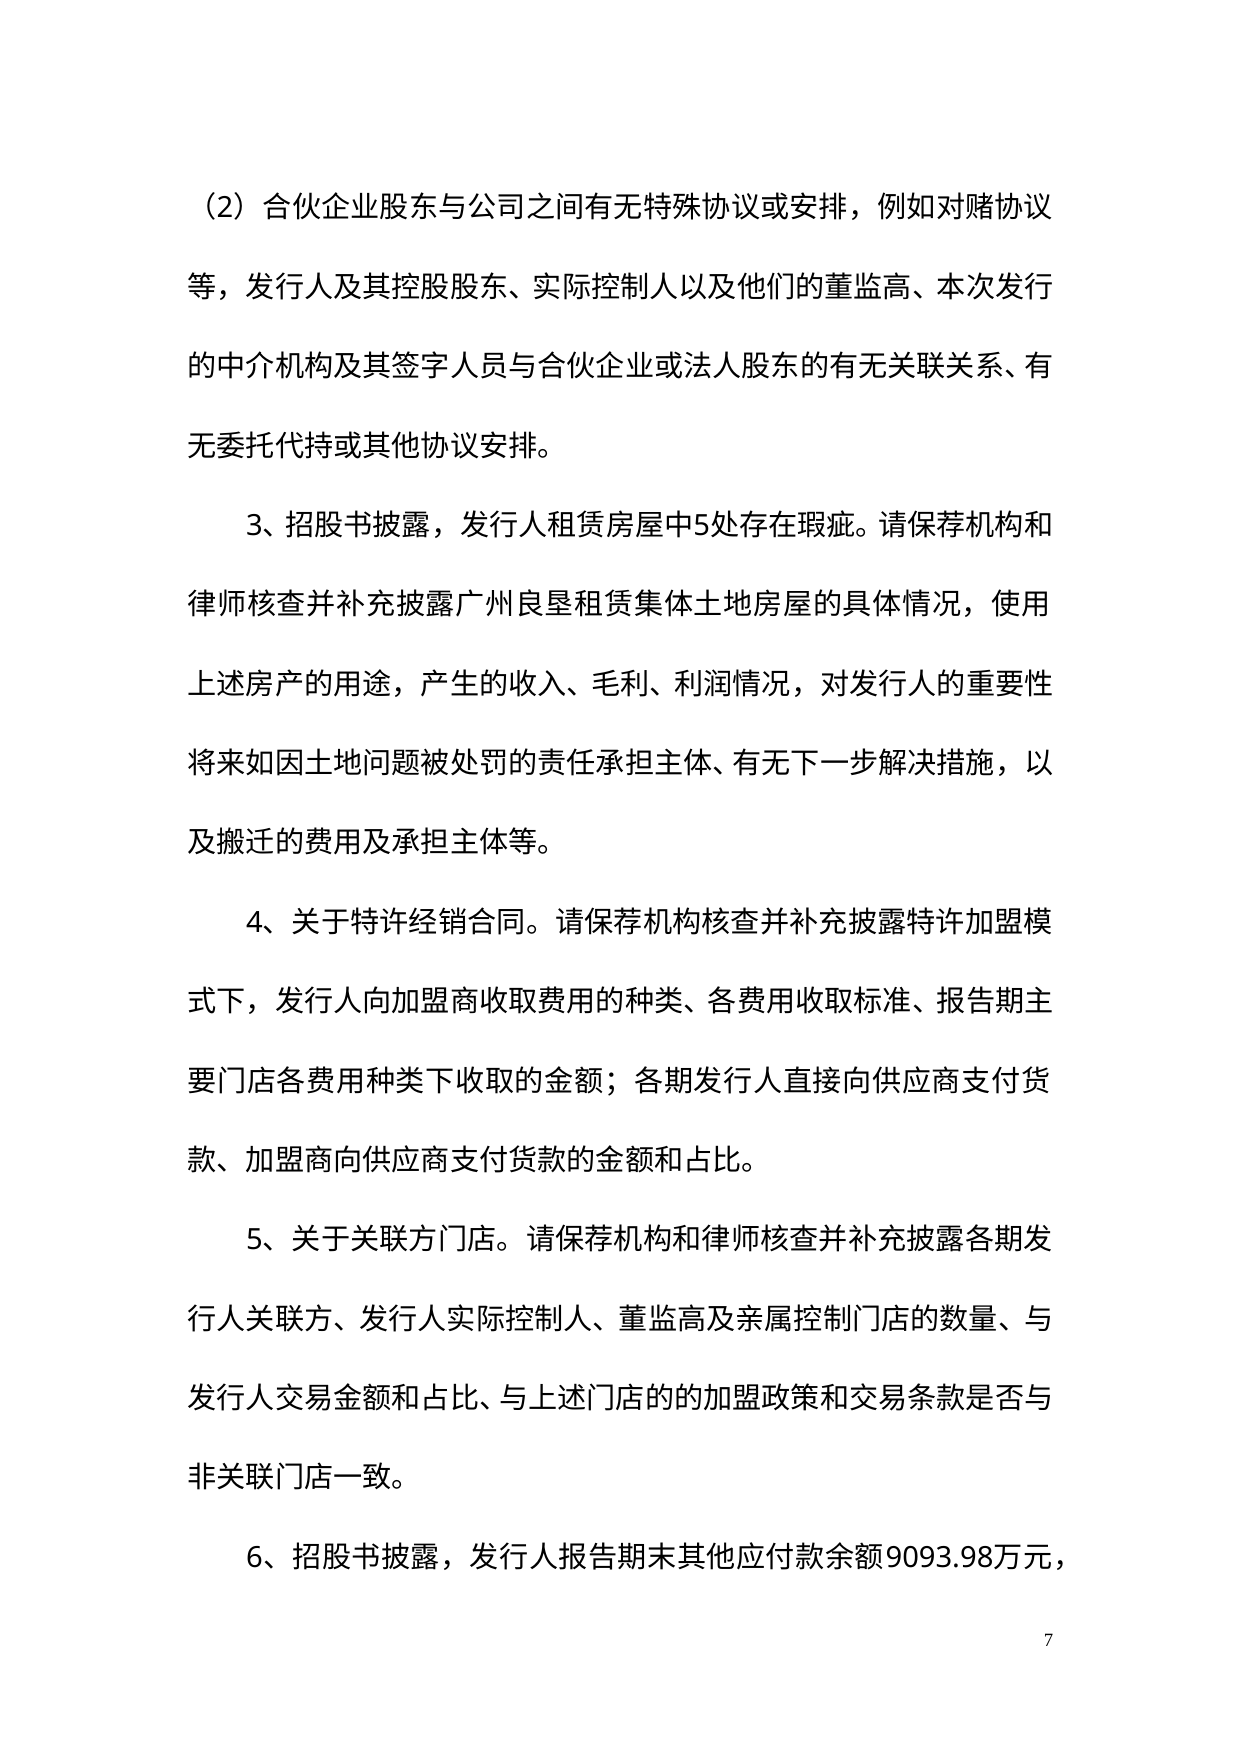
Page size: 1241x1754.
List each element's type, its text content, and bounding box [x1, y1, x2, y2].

text 4、关于特许经销合同。请保荐机构核查并补充披露特许加盟模式下，发行人向加盟商收取费用的种类、各费用收取标准、报告期主要门店各费用种类下收取的金额；各期发行人直接向供应商支付货款、加盟商向供应商支付货款的金额和占比。 [187, 959, 1053, 1277]
text 5、关于关联方门店。请保荐机构和律师核查并补充披露各期发行人关联方、发行人实际控制人、董监高及亲属控制门店的数量、与发行人交易金额和占比、与上述门店的的加盟政策和交易条款是否与非关联门店一致。 [187, 1277, 1053, 1594]
text 3、招股书披露，发行人租赁房屋中5处存在瑕疵。请保荐机构和律师核查并补充披露广州良垦租赁集体土地房屋的具体情况，使用上述房产的用途，产生的收入、毛利、利润情况，对发行人的重要性，将来如因土地问题被处罚的责任承担主体、有无下一步解决措施，以及搬迁的费用及承担主体等。 [187, 562, 1053, 959]
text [187, 166, 1053, 562]
